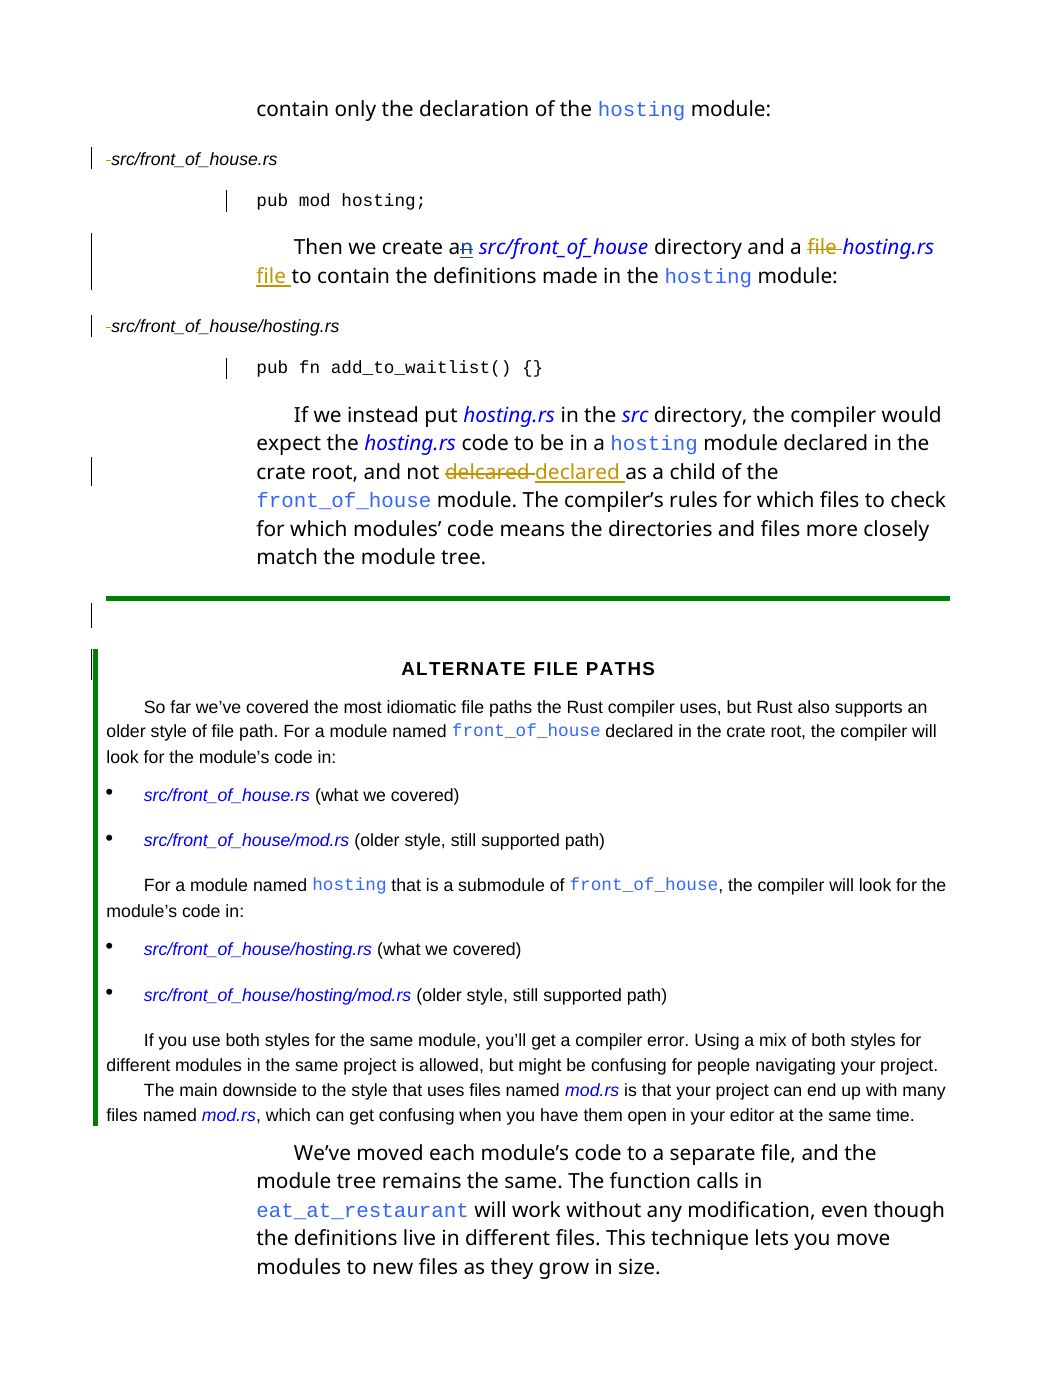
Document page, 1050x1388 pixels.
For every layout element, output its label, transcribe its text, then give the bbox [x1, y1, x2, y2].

text src/front_of_house/hosting.rs [106, 315, 950, 337]
list src/front_of_house/mod.rs (older style, still supported path) [98, 826, 950, 851]
text src/front_of_house.rs [106, 147, 950, 169]
list src/front_of_house/hosting.rs (what we covered) [98, 934, 950, 959]
title Alternate File Paths [93, 648, 950, 680]
list src/front_of_house.rs (what we covered) [98, 780, 950, 805]
text If we instead put hosting.rs in the src directory, the compiler would expect the hosting.rs code to be in a hosting module declared in the crate root, and not as a child of the front_of_house module. The compiler’s rules for which files to check for which modules’ code means the directories and files more closely match the module tree. [256, 400, 950, 571]
text We’ve moved each module’s code to a separate file, and the module tree remains the same. The function calls in eat_at_restaurant will work without any modification, even though the definitions live in different files. This technique lets you move modules to new files as they grow in size. [256, 1138, 950, 1280]
text To start moving hosting, we change src/front_of_house.rs to contain only the declaration of the hosting module: [256, 94, 950, 122]
text pub fn add_to_waitlist() {} [226, 357, 950, 379]
text If you use both styles for the same module, you’ll get a compiler error. Using a mix of both styles for different modules in the same project is allowed, but might be confusing for people navigating your project. [98, 1026, 950, 1076]
text The main downside to the style that uses files named mod.rs is that your project can end up with many files named mod.rs, which can get confusing when you have them open in your editor at the same time. [106, 1076, 950, 1126]
text pub mod hosting; [227, 190, 950, 212]
list src/front_of_house/hosting/mod.rs (older style, still supported path) [98, 980, 950, 1005]
text For a module named hosting that is a submodule of front_of_house, the compiler will look for the module’s code in: [98, 871, 950, 921]
text Then we create a src/front_of_house directory and a hosting.rs to contain the definitions made in the hosting module: [256, 233, 950, 290]
text So far we’ve covered the most idiomatic file paths the Rust compiler uses, but Rust also supports an older style of file path. For a module named front_of_house declared in the crate root, the compiler will look for the module’s code in: [98, 692, 950, 767]
